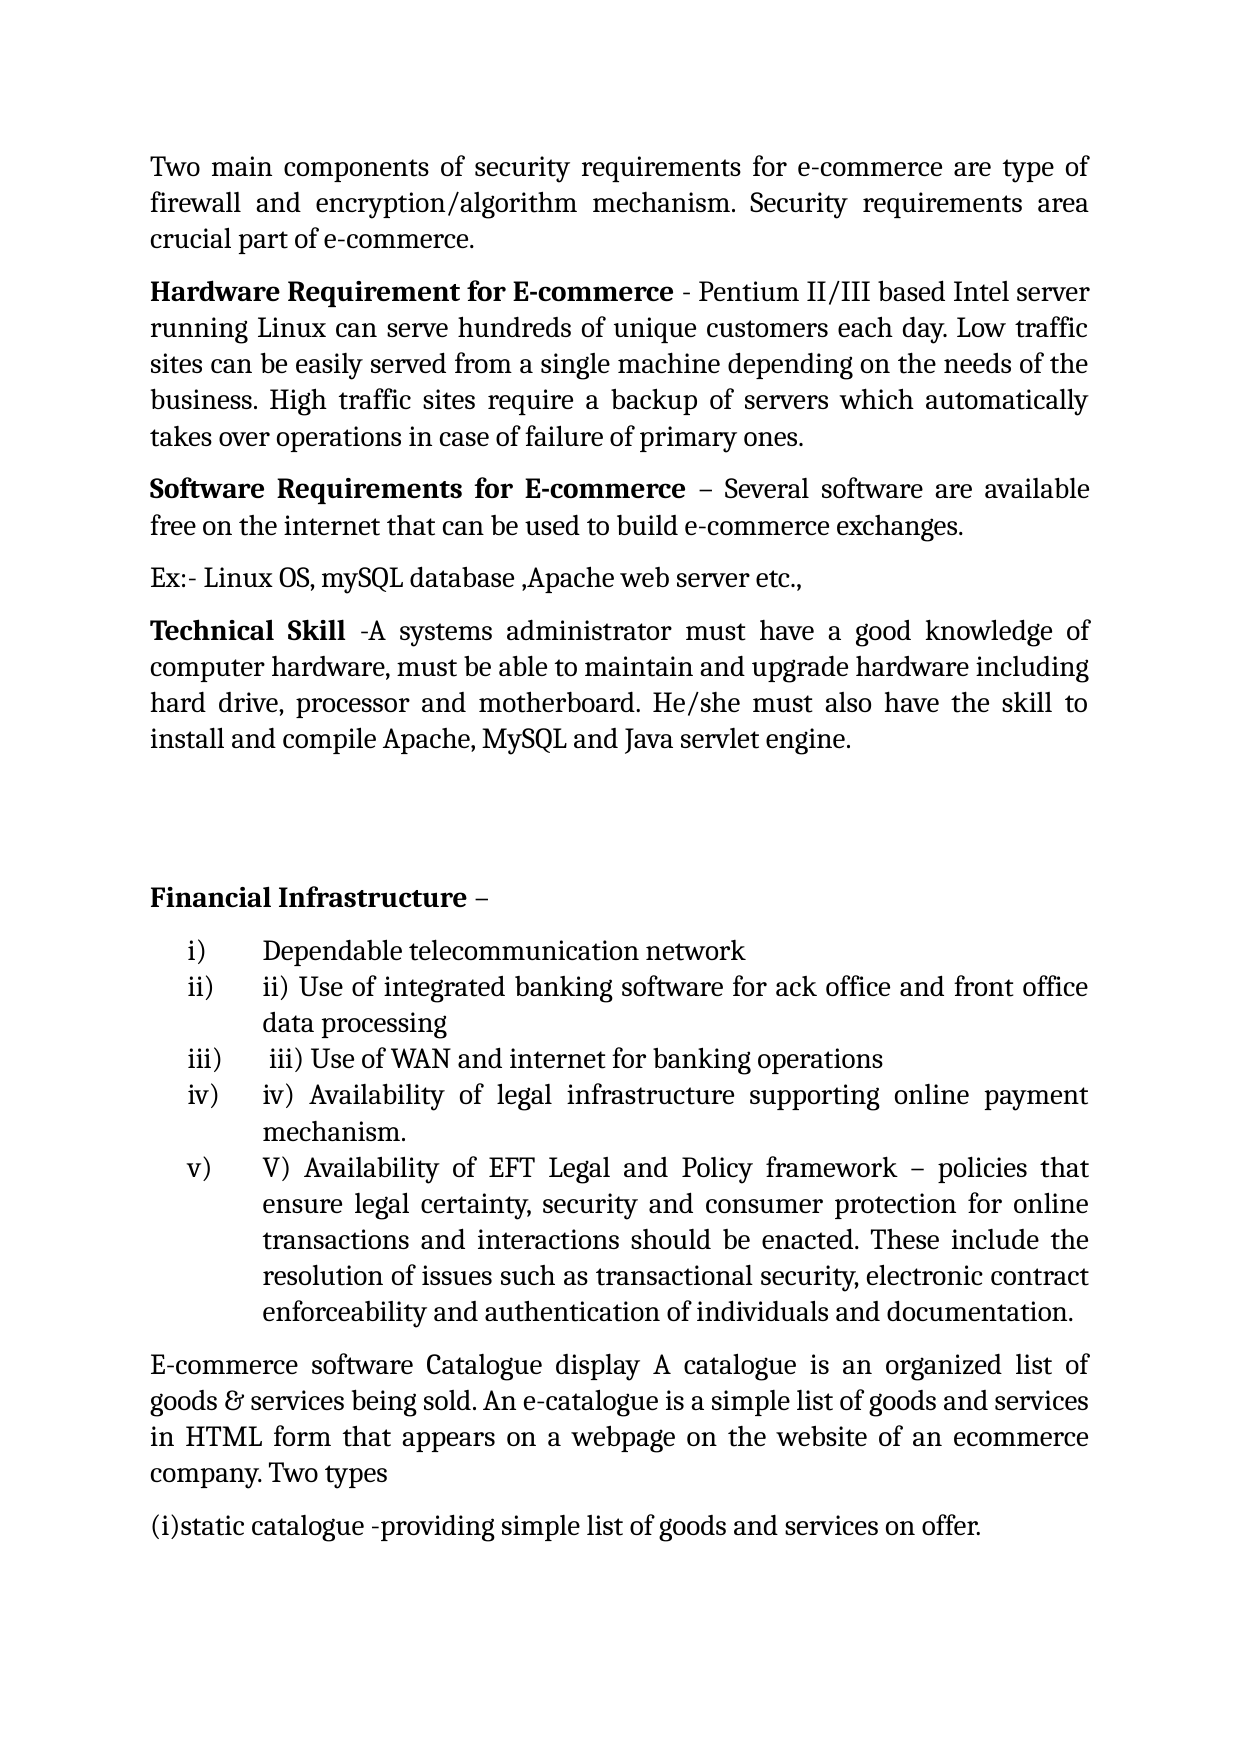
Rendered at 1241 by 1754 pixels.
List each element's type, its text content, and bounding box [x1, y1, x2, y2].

list V) Availability of EFT Legal and Policy framework – policies that ensure legal certainty, security and consumer protection for online transactions and interactions should be enacted. These include the resolution of issues such as transactional security, electronic contract enforceability and authentication of individuals and documentation. [187, 1151, 1090, 1329]
text Ex:- Linux OS, mySQL database ,Apache web server etc., [150, 561, 1090, 595]
text Hardware Requirement for E-commerce - Pentium II/III based Intel server running Linux can serve hundreds of unique customers each day. Low traffic sites can be easily served from a single machine depending on the needs of the business. High traffic sites require a backup of servers which automatically takes over operations in case of failure of primary ones. [150, 275, 1090, 453]
list iv) Availability of legal infrastructure supporting online payment mechanism. [187, 1078, 1090, 1148]
list Dependable telecommunication network [187, 934, 1090, 967]
text Software Requirements for E-commerce – Several software are available free on the internet that can be used to build e-commerce exchanges. [150, 472, 1090, 542]
text Financial Infrastructure – [150, 881, 1090, 915]
text (i)static catalogue -providing simple list of goods and services on offer. [150, 1509, 1090, 1543]
text E-commerce software Catalogue display A catalogue is an organized list of goods & services being sold. An e-catalogue is a simple list of goods and services in HTML form that appears on a webpage on the website of an ecommerce company. Two types [150, 1348, 1090, 1490]
list iii) Use of WAN and internet for banking operations [187, 1042, 1090, 1076]
list ii) Use of integrated banking software for ack office and front office data processing [187, 970, 1090, 1040]
text Two main components of security requirements for e-commerce are type of firewall and encryption/algorithm mechanism. Security requirements area crucial part of e-commerce. [150, 150, 1090, 256]
text Technical Skill -A systems administrator must have a good knowledge of computer hardware, must be able to maintain and upgrade hardware including hard drive, processor and motherboard. He/she must also have the skill to install and compile Apache, MySQL and Java servlet engine. [150, 614, 1090, 756]
